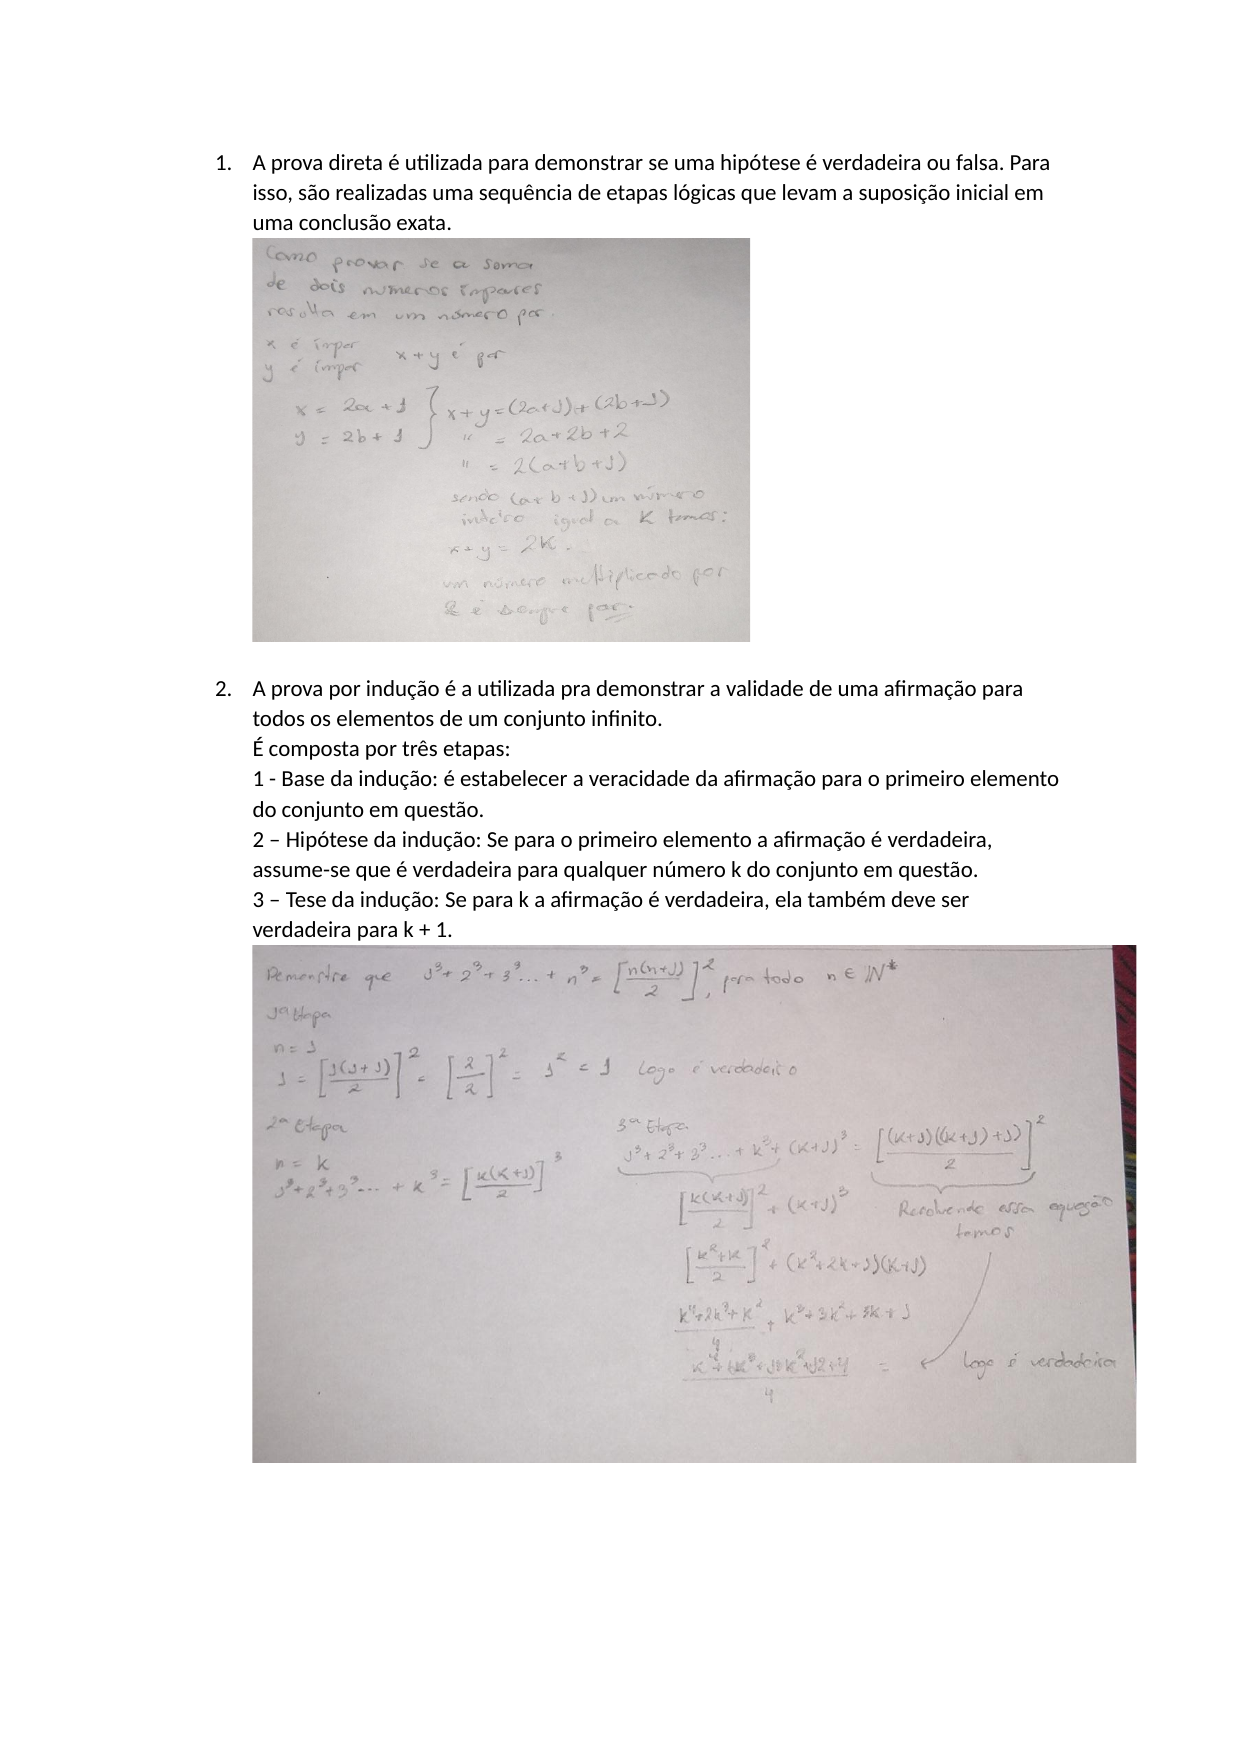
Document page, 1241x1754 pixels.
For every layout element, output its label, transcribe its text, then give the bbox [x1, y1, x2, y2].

picture [252, 945, 1137, 1463]
picture [252, 238, 751, 642]
